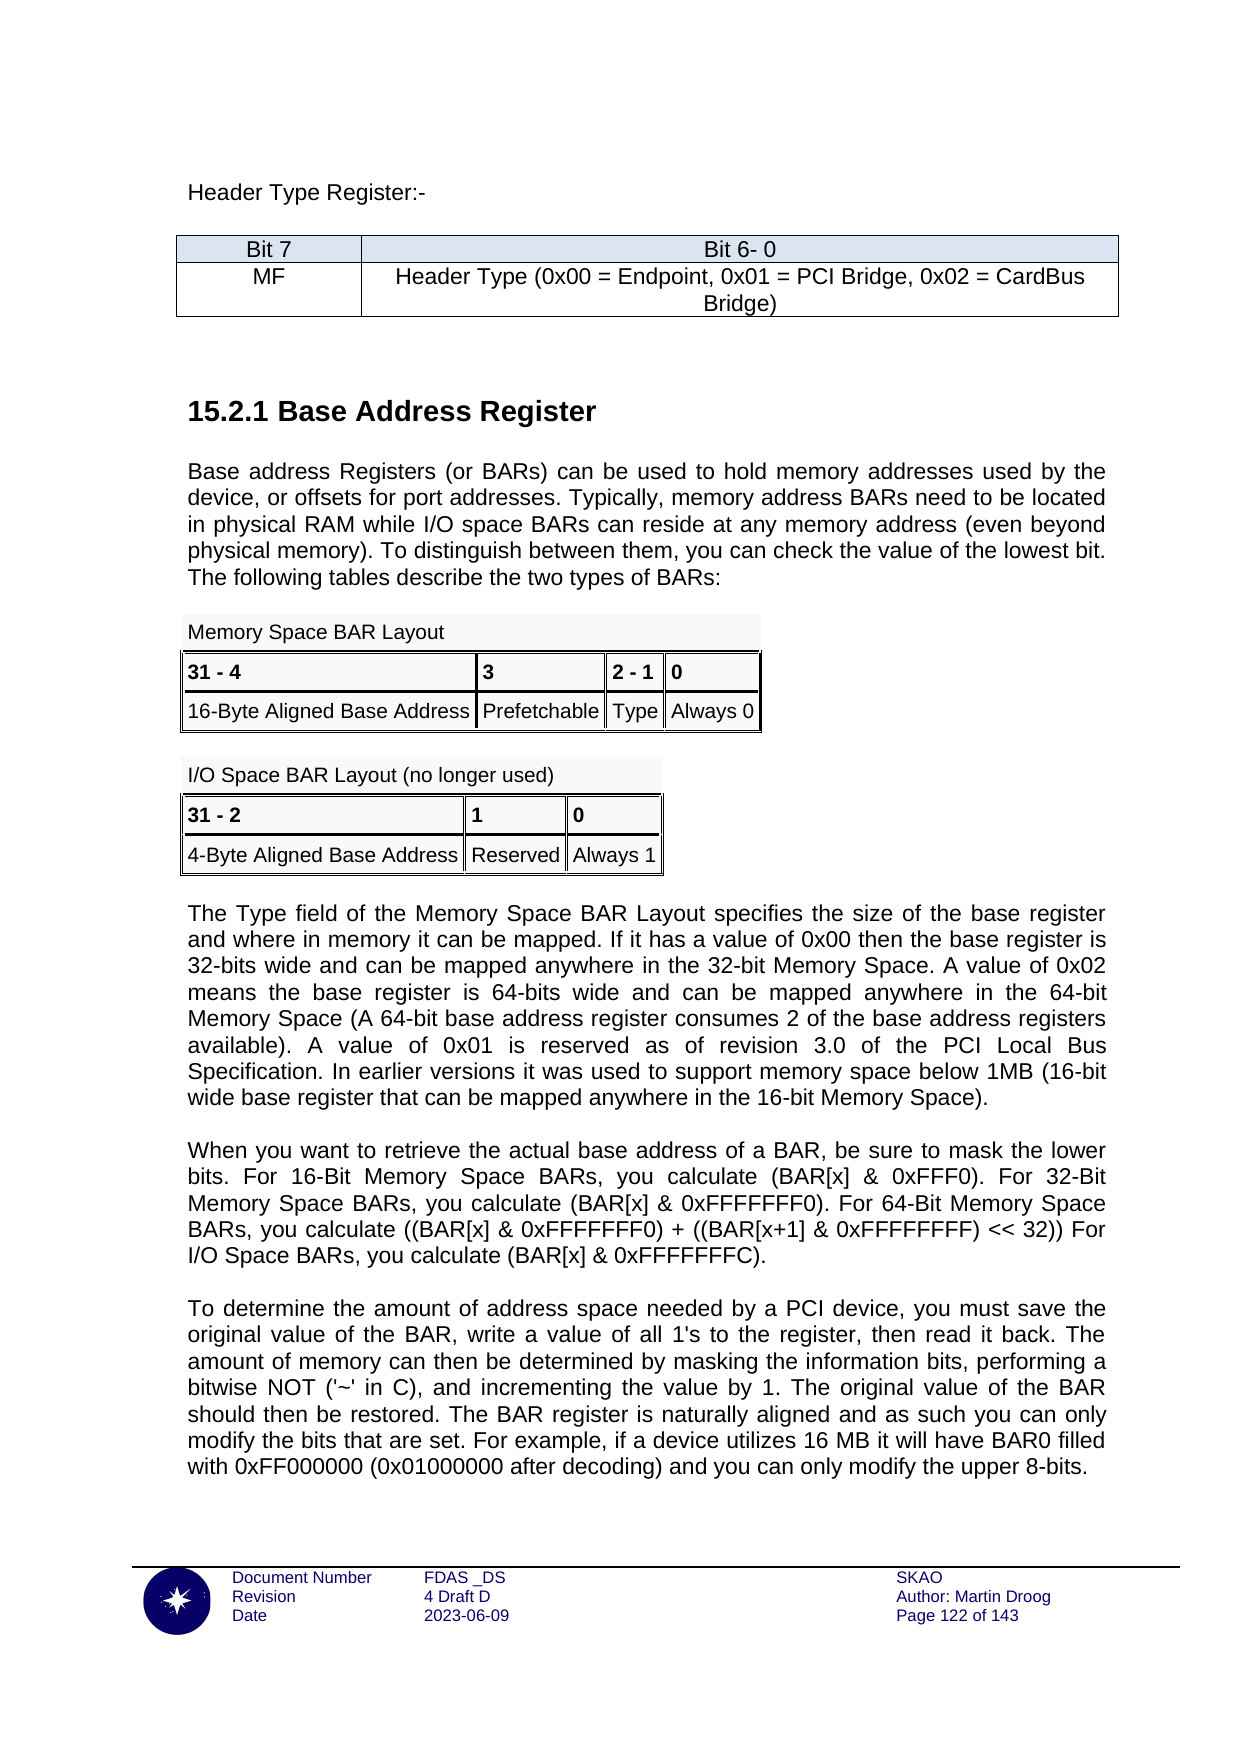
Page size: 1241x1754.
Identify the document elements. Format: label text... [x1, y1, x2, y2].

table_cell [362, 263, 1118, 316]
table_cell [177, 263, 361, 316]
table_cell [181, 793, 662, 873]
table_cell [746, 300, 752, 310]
subtitle Base Address Register [187, 402, 1107, 427]
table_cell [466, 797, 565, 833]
text When you want to retrieve the actual base address of a BAR, be sure to mask the lower bits. For 16-Bit Memory Space BARs, you calculate (BAR[x] & 0xFFF0). For 32-Bit Memory Space BARs, you calculate (BAR[x] & 0xFFFFFFF0). For 64-Bit Memory Space BARs, you calculate ((BAR[x] & 0xFFFFFFF0) + ((BAR[x+1] & 0xFFFFFFFF) << 32)) For I/O Space BARs, you calculate (BAR[x] & 0xFFFFFFFC). [187, 1137, 1107, 1269]
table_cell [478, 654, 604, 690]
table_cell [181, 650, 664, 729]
text To determine the amount of address space needed by a PCI device, you must save the original value of the BAR, write a value of all 1's to the register, then read it back. The amount of memory can then be determined by masking the information bits, performing a bitwise NOT ('~' in C), and incrementing the value by 1. The original value of the BAR should then be restored. The BAR register is naturally aligned and as such you can only modify the bits that are set. For example, if a device utilizes 16 MB it will have BAR0 filled with 0xFF000000 (0x01000000 after decoding) and you can only modify the upper 8-bits. [187, 1295, 1107, 1479]
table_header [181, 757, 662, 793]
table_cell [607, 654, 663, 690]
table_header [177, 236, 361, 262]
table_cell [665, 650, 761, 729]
text The Type field of the Memory Space BAR Layout specifies the size of the base register and where in memory it can be mapped. If it has a value of 0x00 then the base register is 32-bits wide and can be mapped anywhere in the 32-bit Memory Space. A value of 0x02 means the base register is 64-bits wide and can be mapped anywhere in the 64-bit Memory Space (A 64-bit base address register consumes 2 of the base address registers available). A value of 0x01 is reserved as of revision 3.0 of the PCI Local Bus Specification. In earlier versions it was used to support memory space below 1MB (16-bit wide base register that can be mapped anywhere in the 16-bit Memory Space). [187, 876, 1107, 1111]
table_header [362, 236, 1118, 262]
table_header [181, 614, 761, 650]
picture [143, 1567, 211, 1635]
text Header Type Register:- [187, 179, 1107, 206]
text Base address Registers (or BARs) can be used to hold memory addresses used by the device, or offsets for port addresses. Typically, memory address BARs need to be located in physical RAM while I/O space BARs can reside at any memory address (even beyond physical memory). To distinguish between them, you can check the value of the lowest bit. The following tables describe the two types of BARs: [187, 458, 1107, 590]
